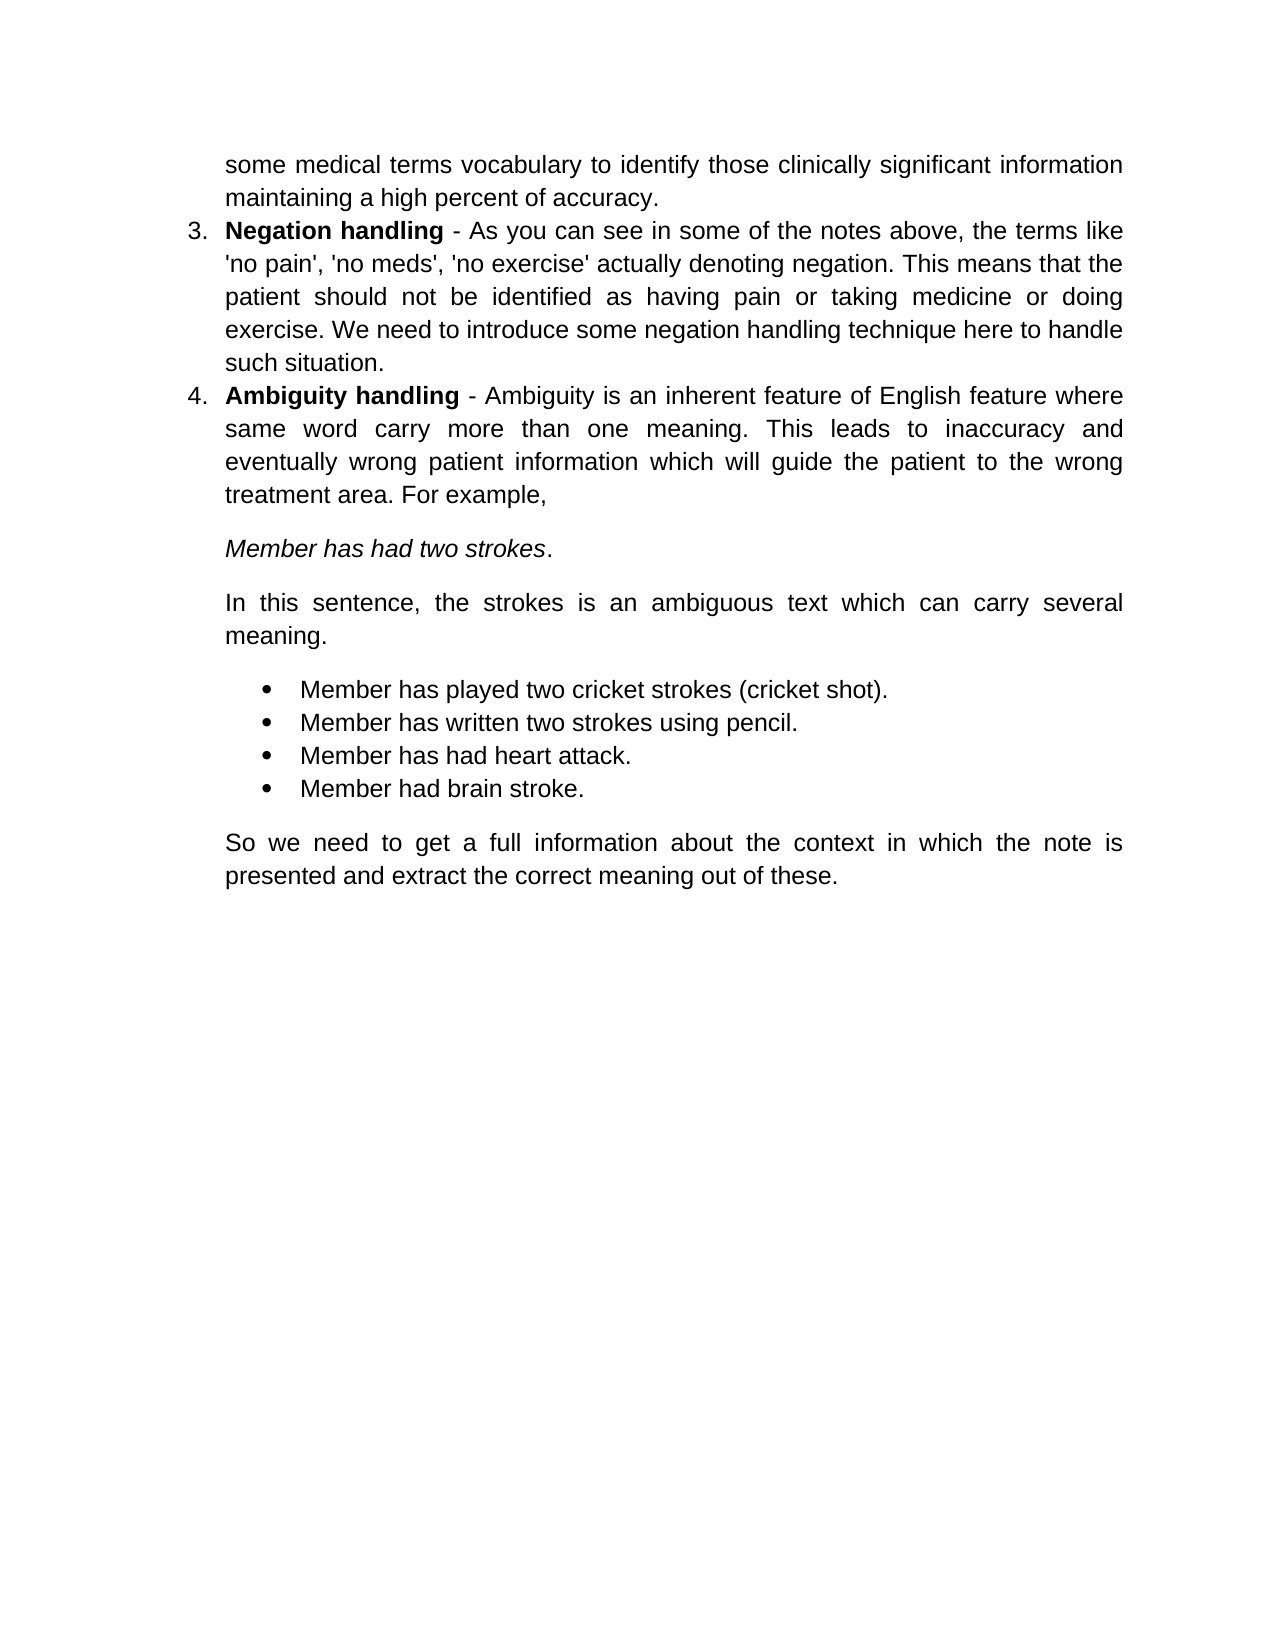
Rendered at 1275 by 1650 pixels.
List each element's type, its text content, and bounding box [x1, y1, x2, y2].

text Member has had two strokes. [225, 534, 1125, 563]
list Member has played two cricket strokes (cricket shot). [262, 675, 1125, 704]
list Ambiguity handling - Ambiguity is an inherent feature of English feature where same word carry more than one meaning. This leads to inaccuracy and eventually wrong patient information which will guide the patient to the wrong treatment area. For example, [187, 381, 1125, 509]
list Member had brain stroke. [262, 774, 1125, 803]
list Member has written two strokes using pencil. [262, 708, 1125, 737]
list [187, 150, 1125, 212]
list Negation handling - As you can see in some of the notes above, the terms like 'no pain', 'no meds', 'no exercise' actually denoting negation. This means that the patient should not be identified as having pain or taking medicine or doing exercise. We need to introduce some negation handling technique here to handle such situation. [187, 216, 1125, 377]
list Member has had heart attack. [262, 741, 1125, 770]
text So we need to get a full information about the context in which the note is presented and extract the correct meaning out of these. [225, 828, 1125, 890]
text In this sentence, the strokes is an ambiguous text which can carry several meaning. [225, 588, 1125, 650]
